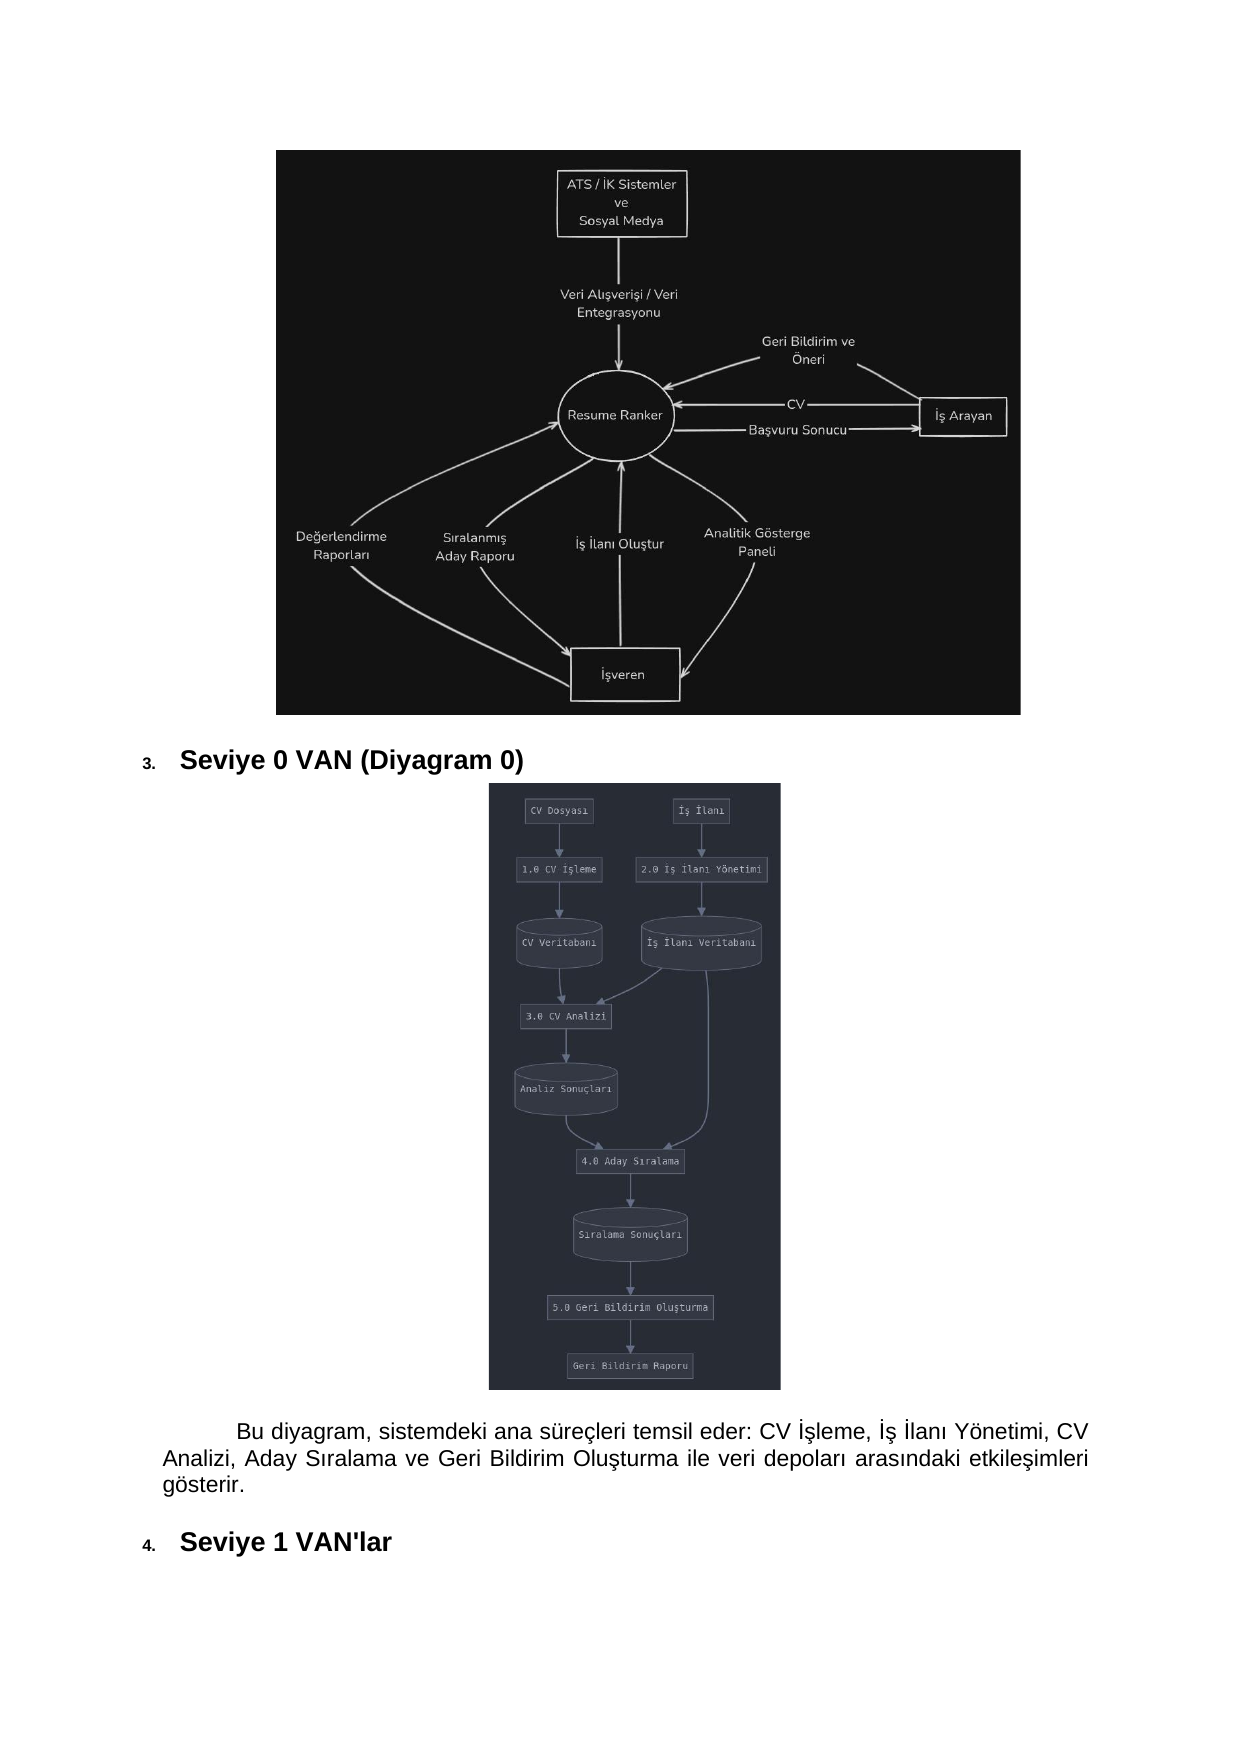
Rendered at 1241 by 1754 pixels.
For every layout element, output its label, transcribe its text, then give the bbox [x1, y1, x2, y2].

subtitle Seviye 1 VAN'lar [142, 1526, 1090, 1558]
picture [488, 783, 781, 1390]
subtitle Seviye 0 VAN (Diyagram 0) [142, 744, 1090, 775]
picture [276, 150, 1021, 715]
text Bu diyagram, sistemdeki ana süreçleri temsil eder: CV İşleme, İş İlanı Yönetimi, CV Analizi, Aday Sıralama ve Geri Bildirim Oluşturma ile veri depoları arasındaki etkileşimleri gösterir. [162, 1418, 1090, 1497]
